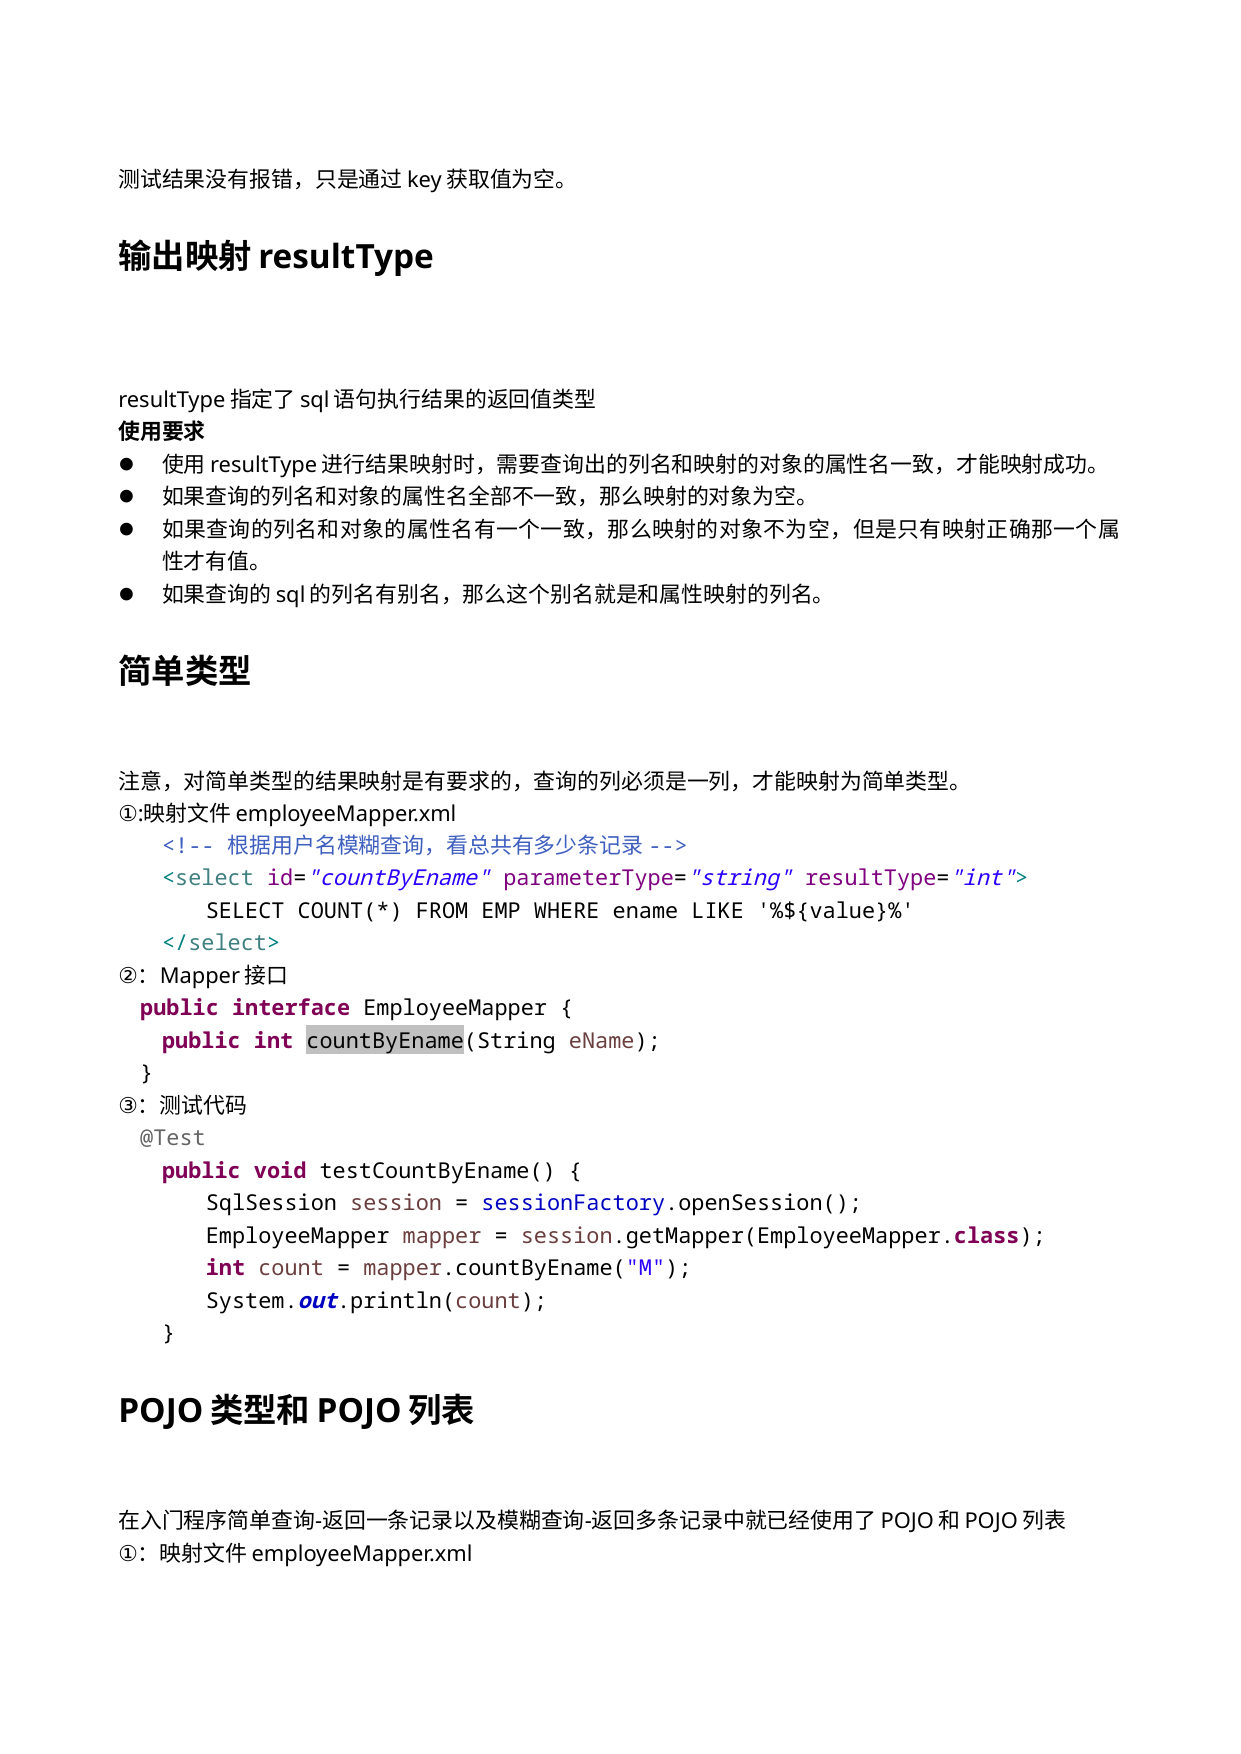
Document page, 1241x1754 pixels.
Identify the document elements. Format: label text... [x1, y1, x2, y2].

text 注意，对简单类型的结果映射是有要求的，查询的列必须是一列，才能映射为简单类型。 [118, 763, 1122, 796]
text :映射文件employeeMapper.xml [118, 796, 1122, 828]
list 如果查询的sql的列名有别名，那么这个别名就是和属性映射的列名。 [118, 576, 1122, 609]
text 在入门程序简单查询-返回一条记录以及模糊查询-返回多条记录中就已经使用了POJO和POJO列表 [118, 1503, 1122, 1535]
text SELECT COUNT(*) FROM EMP WHERE ename LIKE '%${value}%' [118, 893, 1122, 926]
list 如果查询的列名和对象的属性名全部不一致，那么映射的对象为空。 [118, 479, 1122, 511]
text 测试结果没有报错，只是通过key获取值为空。 [118, 162, 1122, 194]
list 如果查询的列名和对象的属性名有一个一致，那么映射的对象不为空，但是只有映射正确那一个属性才有值。 [118, 511, 1122, 576]
text <!-- 根据用户名模糊查询，看总共有多少条记录 --> [118, 828, 1122, 861]
subtitle 简单类型 [118, 636, 1122, 701]
subtitle POJO类型和POJO列表 [118, 1375, 1122, 1440]
text EmployeeMapper mapper = session.getMapper(EmployeeMapper.class); [140, 1218, 1122, 1251]
text <select id="countByEname" parameterType="string" resultType="int"> [118, 861, 1122, 893]
subtitle 输出映射resultType [118, 222, 1122, 287]
text SqlSession session = sessionFactory.openSession(); [140, 1186, 1122, 1218]
text } [140, 1056, 1122, 1088]
text public interface EmployeeMapper { [140, 991, 1122, 1023]
text resultType指定了sql语句执行结果的返回值类型 [118, 381, 1122, 414]
text ：映射文件employeeMapper.xml [118, 1535, 1122, 1568]
text System.out.println(count); [140, 1283, 1122, 1316]
text int count = mapper.countByEname("M"); [140, 1251, 1122, 1283]
text } [140, 1316, 1122, 1348]
text ：Mapper接口 [118, 958, 1122, 991]
list 使用resultType进行结果映射时，需要查询出的列名和映射的对象的属性名一致，才能映射成功。 [118, 446, 1122, 479]
text ：测试代码 [118, 1088, 1122, 1121]
text public void testCountByEname() { [140, 1153, 1122, 1186]
text public int countByEname(String eName); [140, 1023, 1122, 1056]
text 使用要求 [118, 414, 1122, 446]
text @Test [140, 1121, 1122, 1153]
text </select> [118, 926, 1122, 958]
